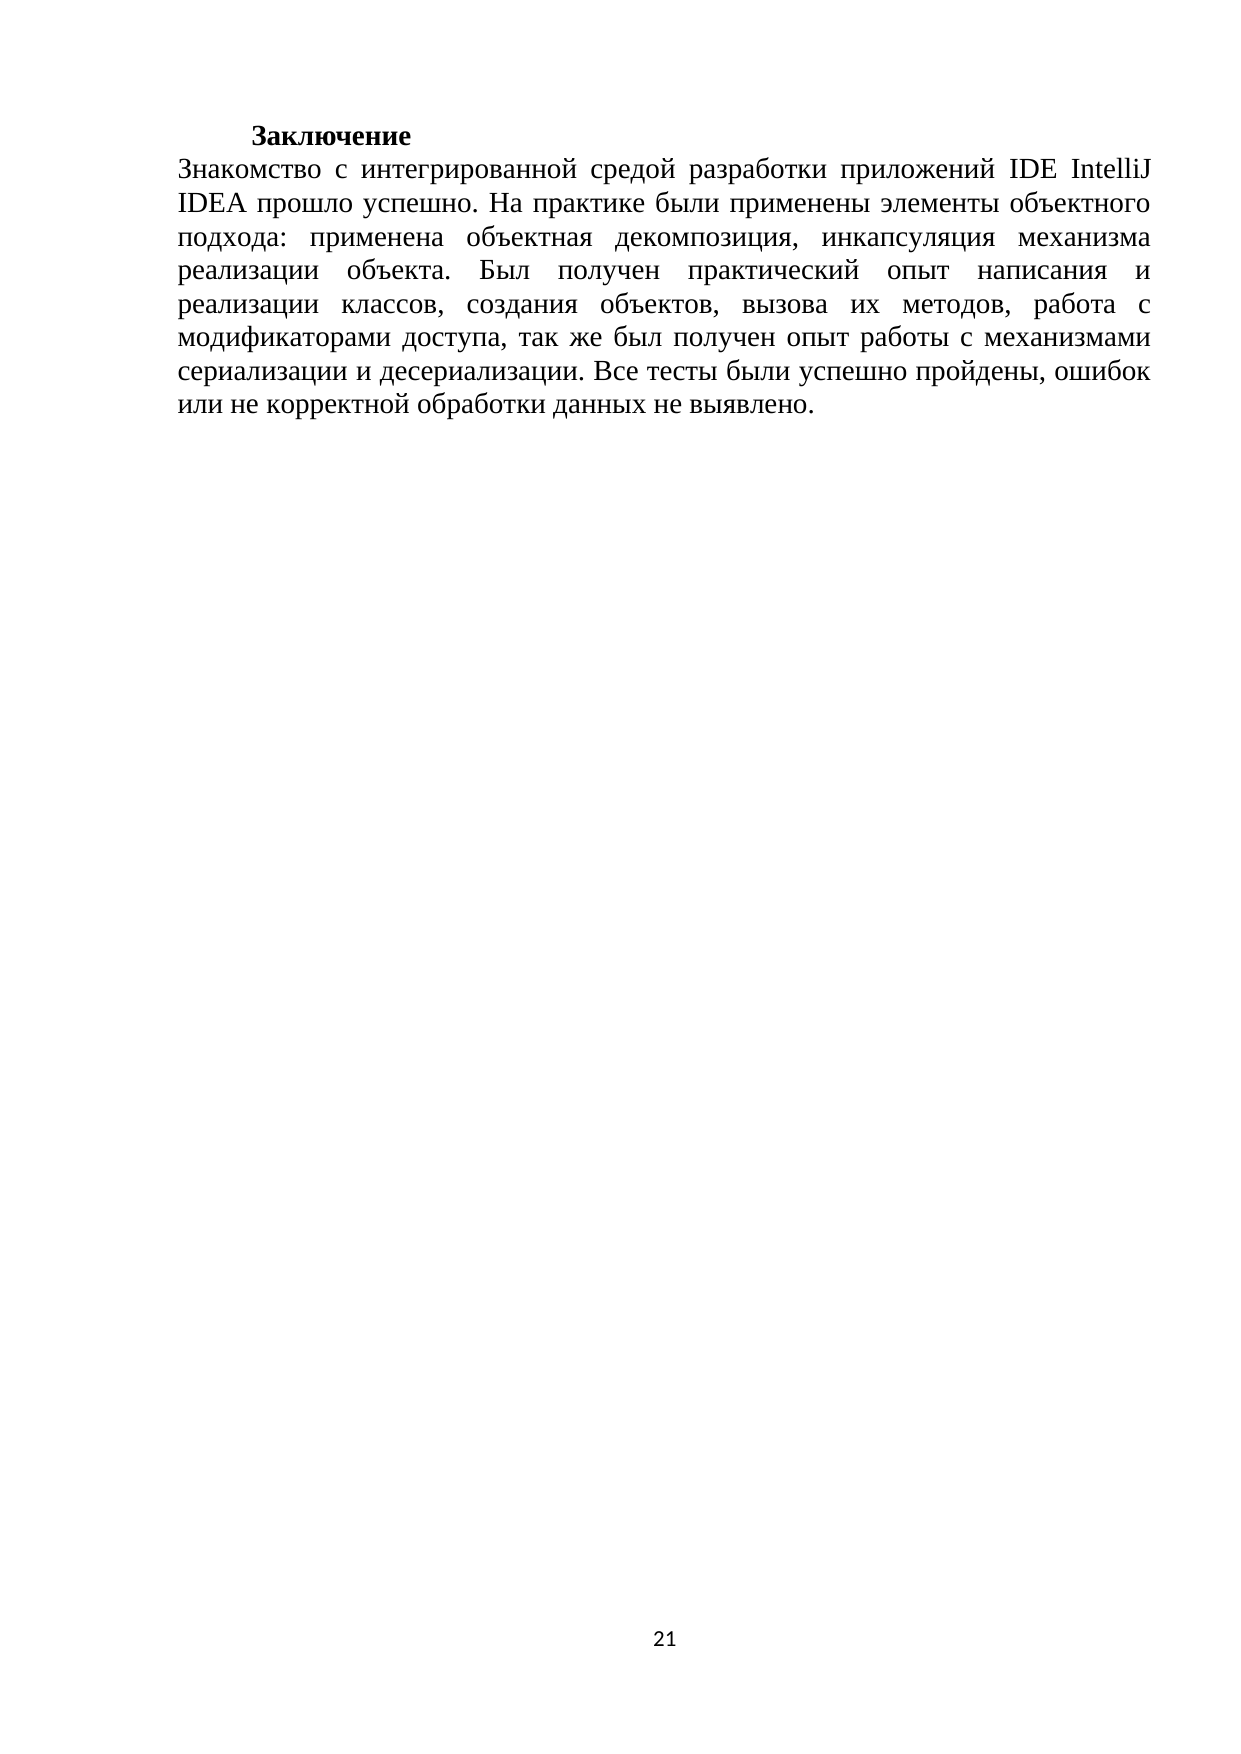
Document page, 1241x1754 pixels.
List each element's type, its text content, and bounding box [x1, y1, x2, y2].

text Знакомство с интегрированной средой разработки приложений IDE IntelliJ IDEA прошло успешно. На практике были применены элементы объектного подхода: применена объектная декомпозиция, инкапсуляция механизма реализации объекта. Был получен практический опыт написания и реализации классов, создания объектов, вызова их методов, работа с модификаторами доступа, так же был получен опыт работы с механизмами сериализации и десериализации. Все тесты были успешно пройдены, ошибок или не корректной обработки данных не выявлено. [177, 152, 1152, 420]
text Заключение [177, 118, 1152, 152]
